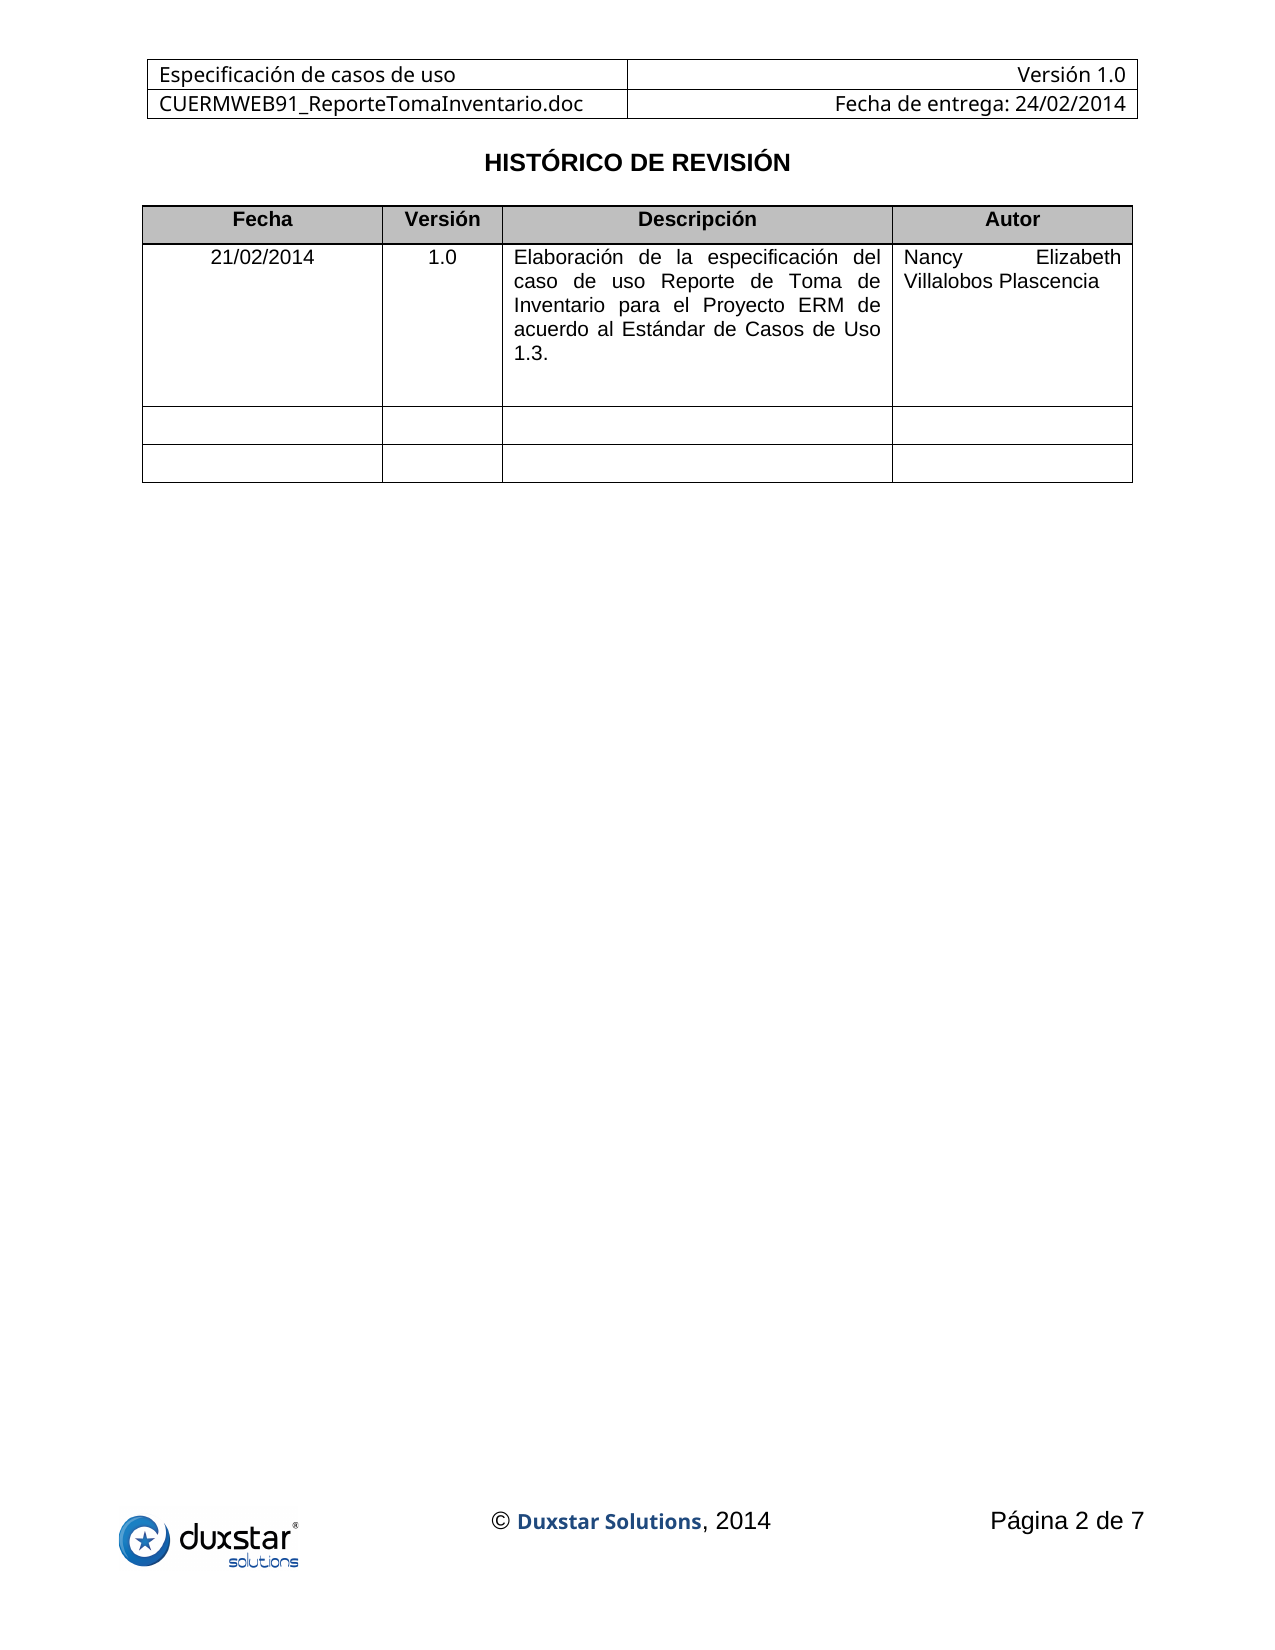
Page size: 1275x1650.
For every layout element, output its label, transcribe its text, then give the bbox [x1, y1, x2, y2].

table_cell Elaboración de la especificación del caso de uso Reporte de Toma de Inventario para el Proyecto ERM de acuerdo al Estándar de Casos de Uso 1.3. [503, 245, 892, 406]
table_cell [893, 445, 1132, 482]
table_cell [143, 445, 382, 482]
table_cell [503, 407, 892, 444]
table_header Autor [893, 207, 1132, 243]
picture [118, 1506, 299, 1571]
table_cell [893, 407, 1132, 444]
table_cell [143, 407, 382, 444]
table_header Versión [383, 207, 502, 243]
table_cell 21/02/2014 [143, 245, 382, 406]
table_cell [383, 445, 502, 482]
table_cell Nancy Elizabeth Villalobos Plascencia [893, 245, 1132, 406]
table_cell 1.0 [383, 245, 502, 406]
text HISTÓRICO DE REVISIÓN [118, 148, 1157, 177]
table_cell [383, 407, 502, 444]
table_cell [503, 445, 892, 482]
table_header Fecha [143, 207, 382, 243]
table_header Descripción [503, 207, 892, 243]
